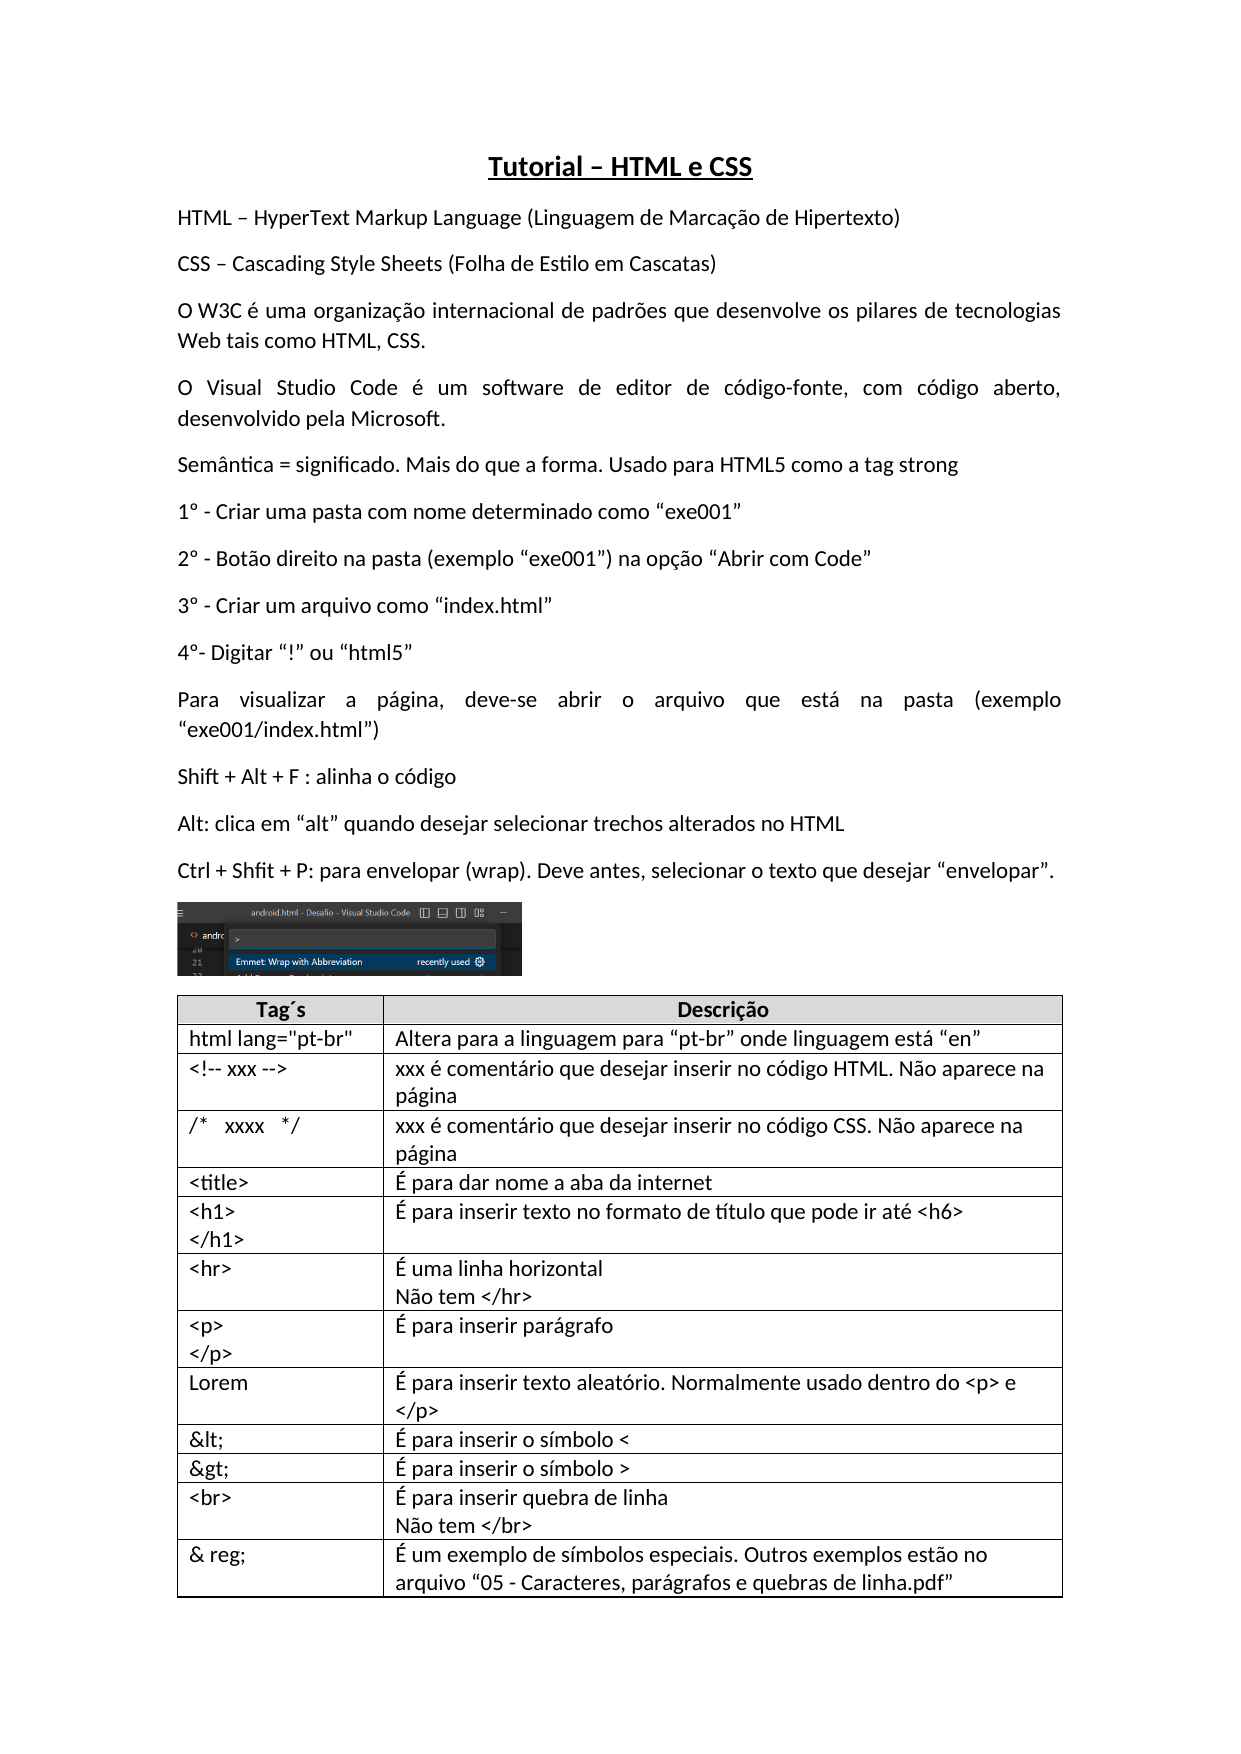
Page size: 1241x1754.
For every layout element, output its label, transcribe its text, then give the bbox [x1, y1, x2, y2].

text Tutorial – HTML e CSS [177, 148, 1063, 183]
table_cell Lorem [178, 1368, 383, 1424]
text 3º - Criar um arquivo como “index.html” [177, 591, 1063, 619]
table_cell É uma linha horizontal Não tem </hr> [384, 1254, 1062, 1310]
text O W3C é uma organização internacional de padrões que desenvolve os pilares de tecnologias Web tais como HTML, CSS. [177, 296, 1063, 355]
table_cell É para inserir quebra de linha Não tem </br> [384, 1483, 1062, 1539]
table_cell É para inserir texto no formato de título que pode ir até <h6> [384, 1197, 1062, 1253]
text 4º- Digitar “!” ou “html5” [177, 638, 1063, 666]
table_cell <hr> [178, 1254, 383, 1310]
text Ctrl + Shfit + P: para envelopar (wrap). Deve antes, selecionar o texto que desejar “envelopar”. [177, 856, 1063, 884]
text Shift + Alt + F : alinha o código [177, 762, 1063, 790]
table_cell xxx é comentário que desejar inserir no código CSS. Não aparece na página [384, 1111, 1062, 1167]
text HTML – HyperText Markup Language (Linguagem de Marcação de Hipertexto) [177, 203, 1063, 231]
text Semântica = significado. Mais do que a forma. Usado para HTML5 como a tag strong [177, 451, 1063, 479]
table_cell &gt; [178, 1454, 383, 1482]
table_cell É para inserir parágrafo [384, 1311, 1062, 1367]
text 2º - Botão direito na pasta (exemplo “exe001”) na opção “Abrir com Code” [177, 544, 1063, 572]
table_cell É para inserir o símbolo < [384, 1425, 1062, 1453]
table_cell & reg; [178, 1540, 383, 1596]
table_cell <title> [178, 1168, 383, 1196]
text 1º - Criar uma pasta com nome determinado como “exe001” [177, 497, 1063, 526]
text Para visualizar a página, deve-se abrir o arquivo que está na pasta (exemplo “exe001/index.html”) [177, 685, 1063, 743]
table_header Descrição [384, 996, 1062, 1023]
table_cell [384, 1540, 1062, 1596]
table_cell html lang="pt-br" [178, 1025, 383, 1053]
table_cell É para inserir texto aleatório. Normalmente usado dentro do <p> e </p> [384, 1368, 1062, 1424]
table_cell Altera para a linguagem para “pt-br” onde linguagem está “en” [384, 1025, 1062, 1053]
text O Visual Studio Code é um software de editor de código-fonte, com código aberto, desenvolvido pela Microsoft. [177, 373, 1063, 432]
table_cell /* xxxx */ [178, 1111, 383, 1167]
table_cell <br> [178, 1483, 383, 1539]
table_cell <!-- xxx --> [178, 1054, 383, 1110]
table_cell <h1> </h1> [178, 1197, 383, 1253]
picture [177, 902, 522, 976]
text Alt: clica em “alt” quando desejar selecionar trechos alterados no HTML [177, 809, 1063, 837]
table_cell É para inserir o símbolo > [384, 1454, 1062, 1482]
table_cell xxx é comentário que desejar inserir no código HTML. Não aparece na página [384, 1054, 1062, 1110]
table_cell É para dar nome a aba da internet [384, 1168, 1062, 1196]
table_header Tag´s [178, 996, 383, 1023]
text CSS – Cascading Style Sheets (Folha de Estilo em Cascatas) [177, 249, 1063, 278]
table_cell &lt; [178, 1425, 383, 1453]
table_cell <p> </p> [178, 1311, 383, 1367]
